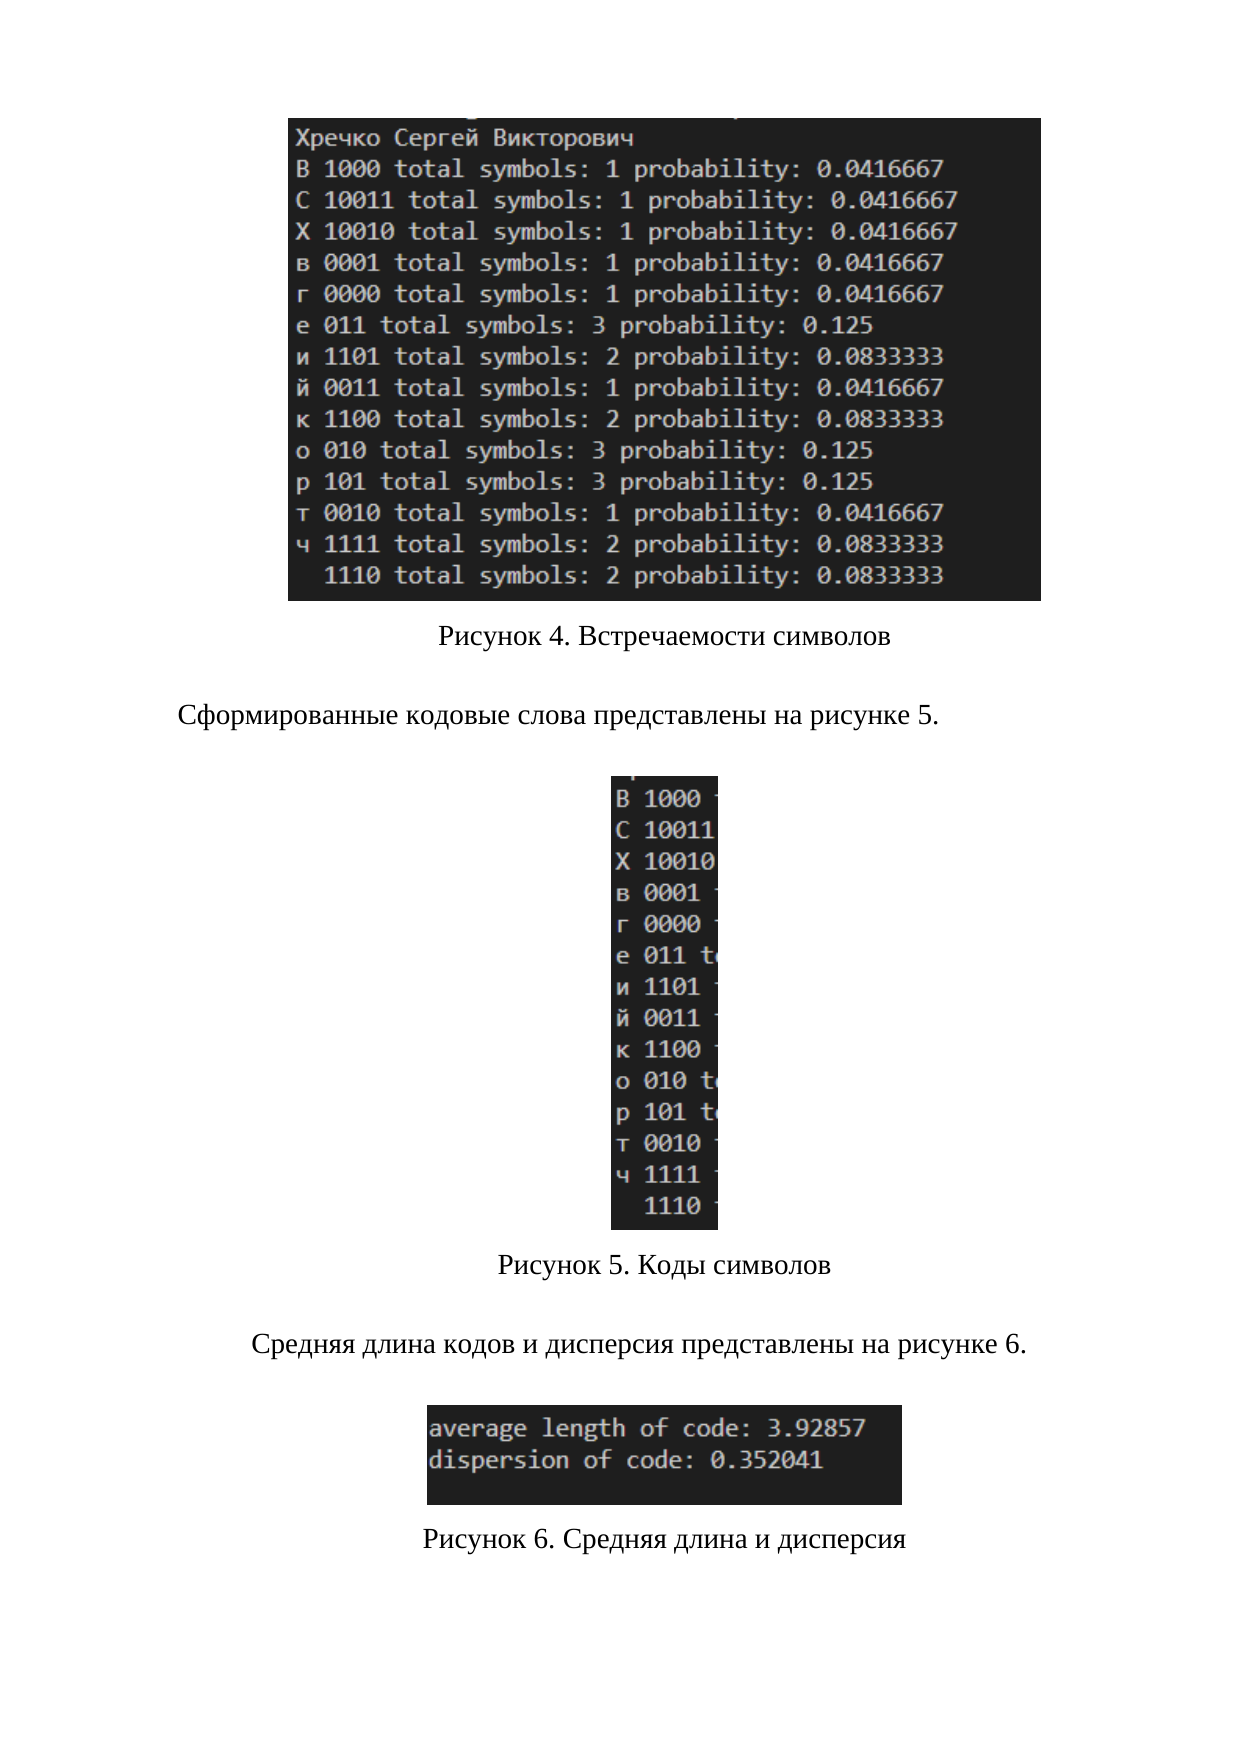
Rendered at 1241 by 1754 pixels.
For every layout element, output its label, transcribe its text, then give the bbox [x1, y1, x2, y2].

text Рисунок 6. Средняя длина и дисперсия [177, 1521, 1152, 1554]
text Рисунок 5. Коды символов [177, 1247, 1152, 1280]
picture [427, 1405, 902, 1505]
picture [288, 118, 1041, 601]
text Средняя длина кодов и дисперсия представлены на рисунке 6. [177, 1326, 1152, 1360]
picture [611, 776, 718, 1230]
text Рисунок 4. Встречаемости символов [177, 618, 1152, 651]
text Сформированные кодовые слова представлены на рисунке 5. [177, 697, 1152, 731]
